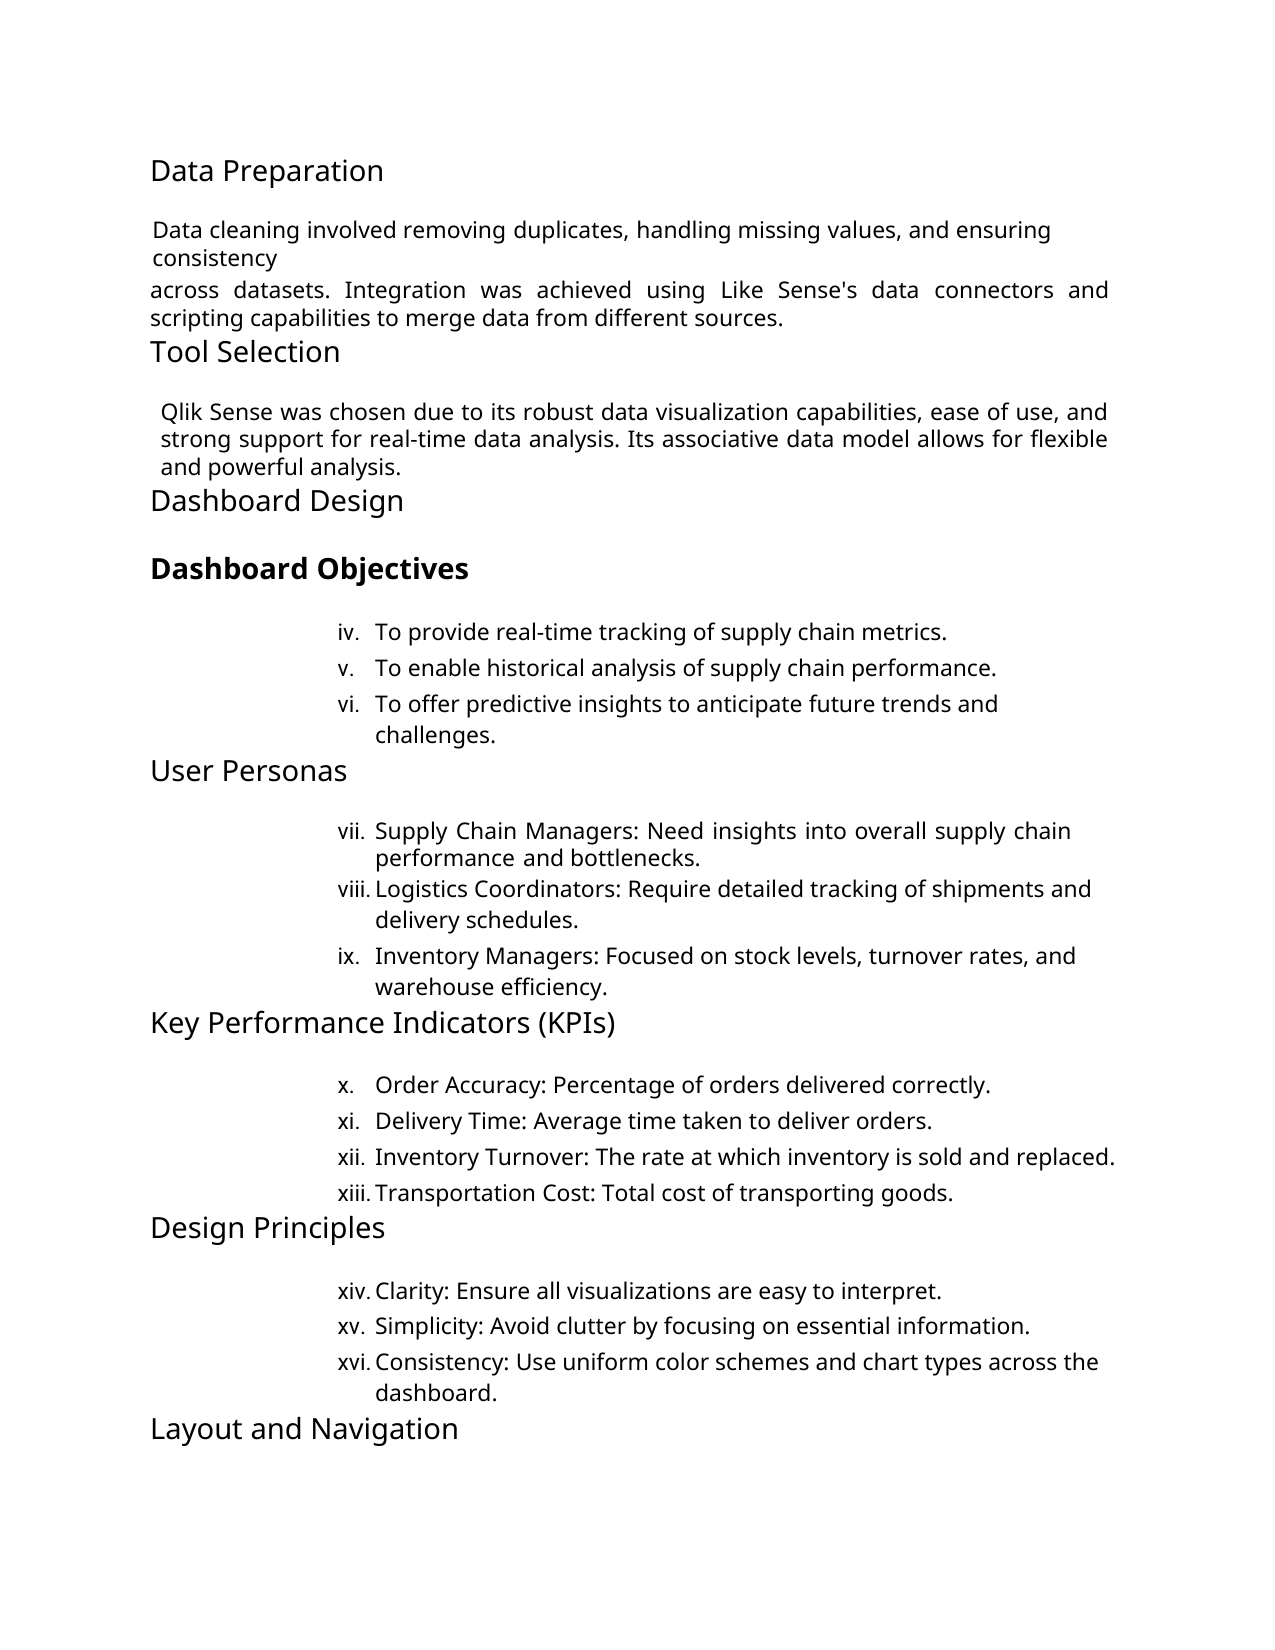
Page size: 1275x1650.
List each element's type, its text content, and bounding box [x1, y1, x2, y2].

list Consistency: Use uniform color schemes and chart types across the dashboard. [337, 1346, 1125, 1408]
list Clarity: Ensure all visualizations are easy to interpret. [337, 1275, 1125, 1306]
text Design Principles [150, 1208, 1125, 1247]
text Data cleaning involved removing duplicates, handling missing values, and ensuring consistency [152, 217, 1125, 272]
list Supply Chain Managers: Need insights into overall supply chain performance and bottlenecks. [337, 817, 1111, 872]
list Logistics Coordinators: Require detailed tracking of shipments and delivery schedules. [337, 873, 1125, 935]
text User Personas [150, 750, 1125, 790]
list Simplicity: Avoid clutter by focusing on essential information. [337, 1310, 1125, 1341]
list Order Accuracy: Percentage of orders delivered correctly. [337, 1069, 1125, 1101]
text Qlik Sense was chosen due to its robust data visualization capabilities, ease of use, and strong support for real-time data analysis. Its associative data model allows for flexible and powerful analysis. [160, 398, 1109, 481]
list To offer predictive insights to anticipate future trends and challenges. [337, 688, 1125, 750]
list Inventory Managers: Focused on stock levels, turnover rates, and warehouse efficiency. [337, 940, 1125, 1002]
text Tool Selection [150, 331, 1125, 371]
text Layout and Navigation [150, 1408, 1125, 1448]
text Data Preparation [150, 150, 1125, 190]
list Inventory Turnover: The rate at which inventory is sold and replaced. [337, 1141, 1125, 1172]
list Delivery Time: Average time taken to deliver orders. [337, 1105, 1125, 1136]
text Dashboard Objectives [150, 548, 1125, 588]
text across datasets. Integration was achieved using Like Sense's data connectors and scripting capabilities to merge data from different sources. [150, 276, 1109, 331]
text Dashboard Design [150, 481, 1125, 520]
text Key Performance Indicators (KPIs) [150, 1002, 1125, 1042]
list To provide real-time tracking of supply chain metrics. [337, 616, 1125, 647]
list To enable historical analysis of supply chain performance. [337, 652, 1125, 683]
list Transportation Cost: Total cost of transporting goods. [337, 1177, 1125, 1208]
